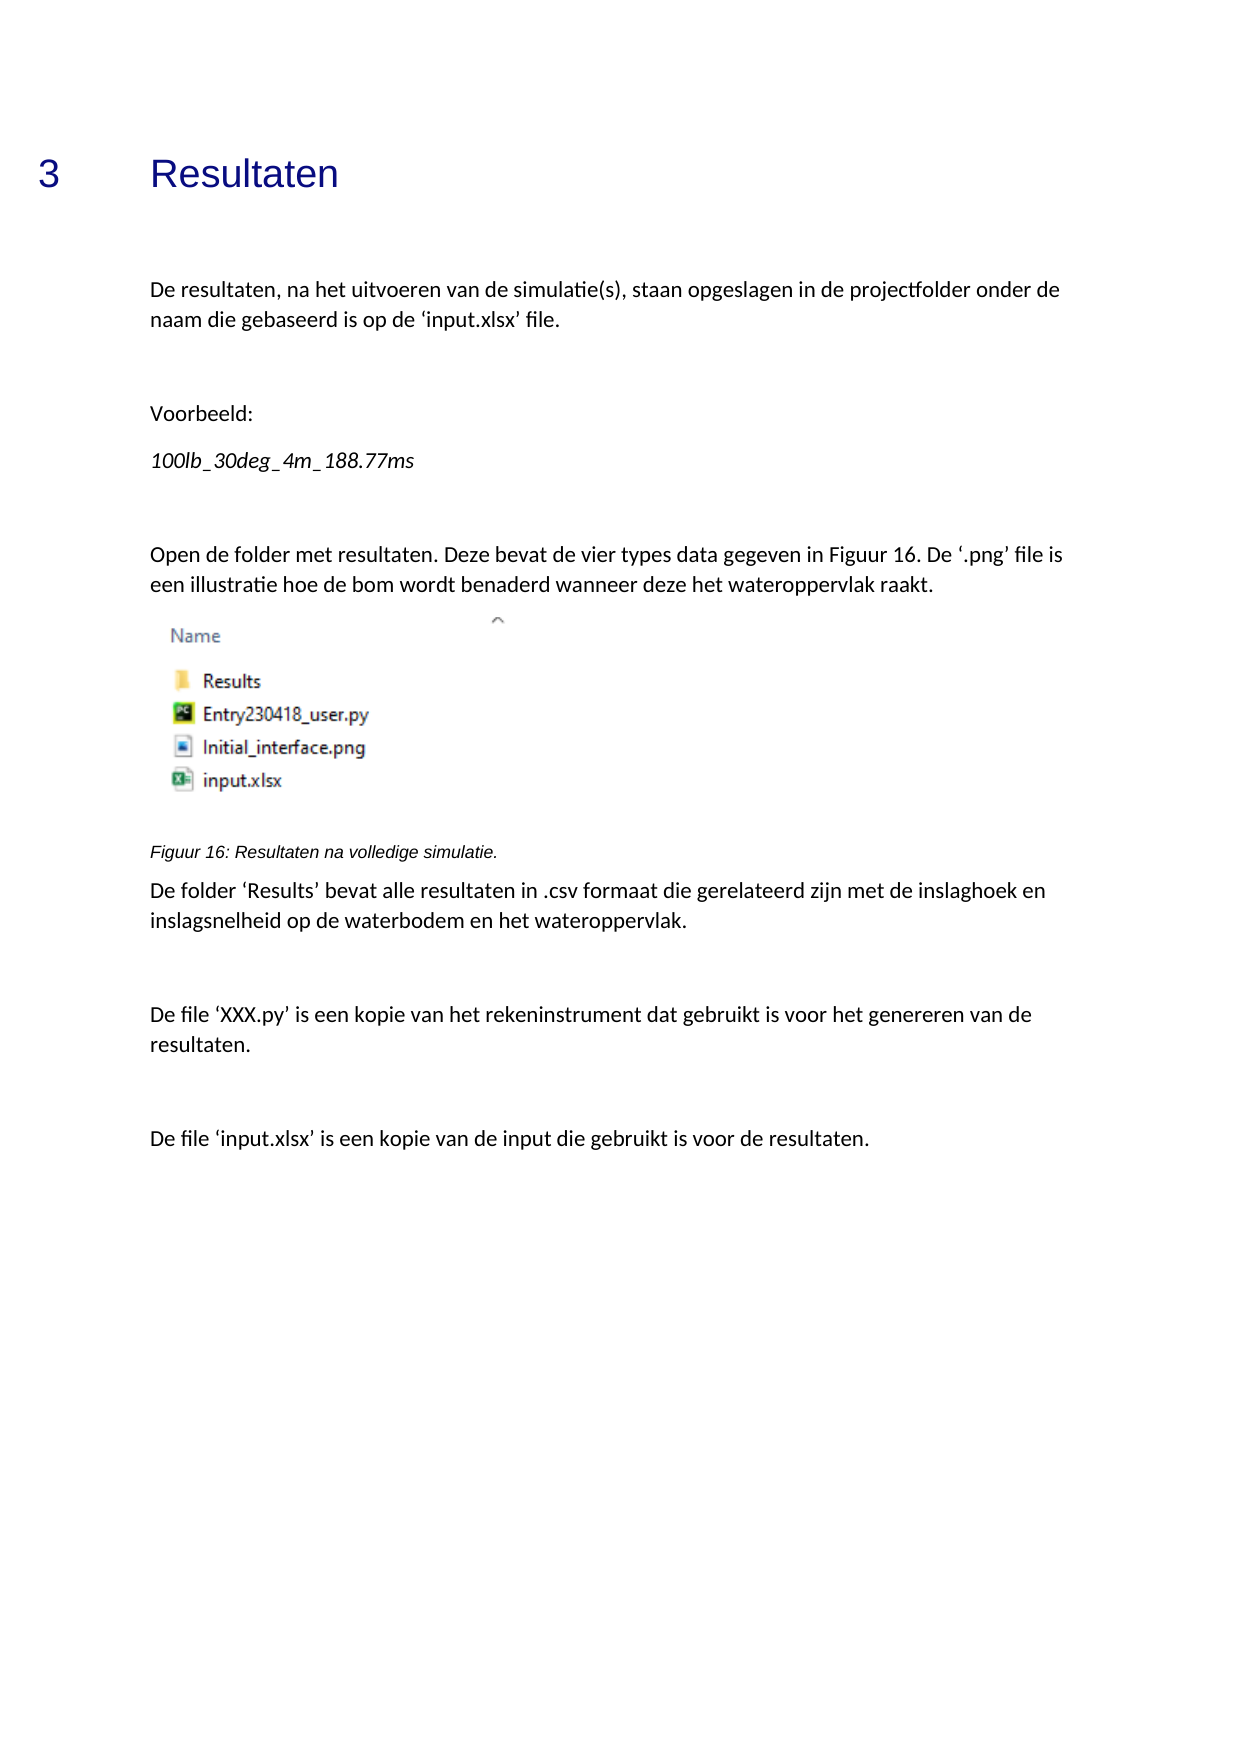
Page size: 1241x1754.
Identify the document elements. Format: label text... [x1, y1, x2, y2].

text De file ‘XXX.py’ is een kopie van het rekeninstrument dat gebruikt is voor het genereren van de resultaten. [150, 1000, 1090, 1058]
text Voorbeeld: [150, 399, 1090, 427]
text Open de folder met resultaten. Deze bevat de vier types data gegeven in Figuur 16. De ‘.png’ file is een illustratie hoe de bom wordt benaderd wanneer deze het wateroppervlak raakt. [150, 540, 1090, 598]
text De resultaten, na het uitvoeren van de simulatie(s), staan opgeslagen in de projectfolder onder de naam die gebaseerd is op de ‘input.xlsx’ file. [150, 275, 1090, 334]
text De folder ‘Results’ bevat alle resultaten in .csv formaat die gerelateerd zijn met de inslaghoek en inslagsnelheid op de waterbodem en het wateroppervlak. [150, 876, 1090, 934]
picture [150, 617, 674, 817]
text 100lb_30deg_4m_188.77ms [150, 446, 1090, 474]
text Figuur 16: Resultaten na volledige simulatie. [150, 836, 1090, 862]
subtitle Resultaten [38, 150, 1090, 196]
text De file ‘input.xlsx’ is een kopie van de input die gebruikt is voor de resultaten. [150, 1124, 1090, 1152]
